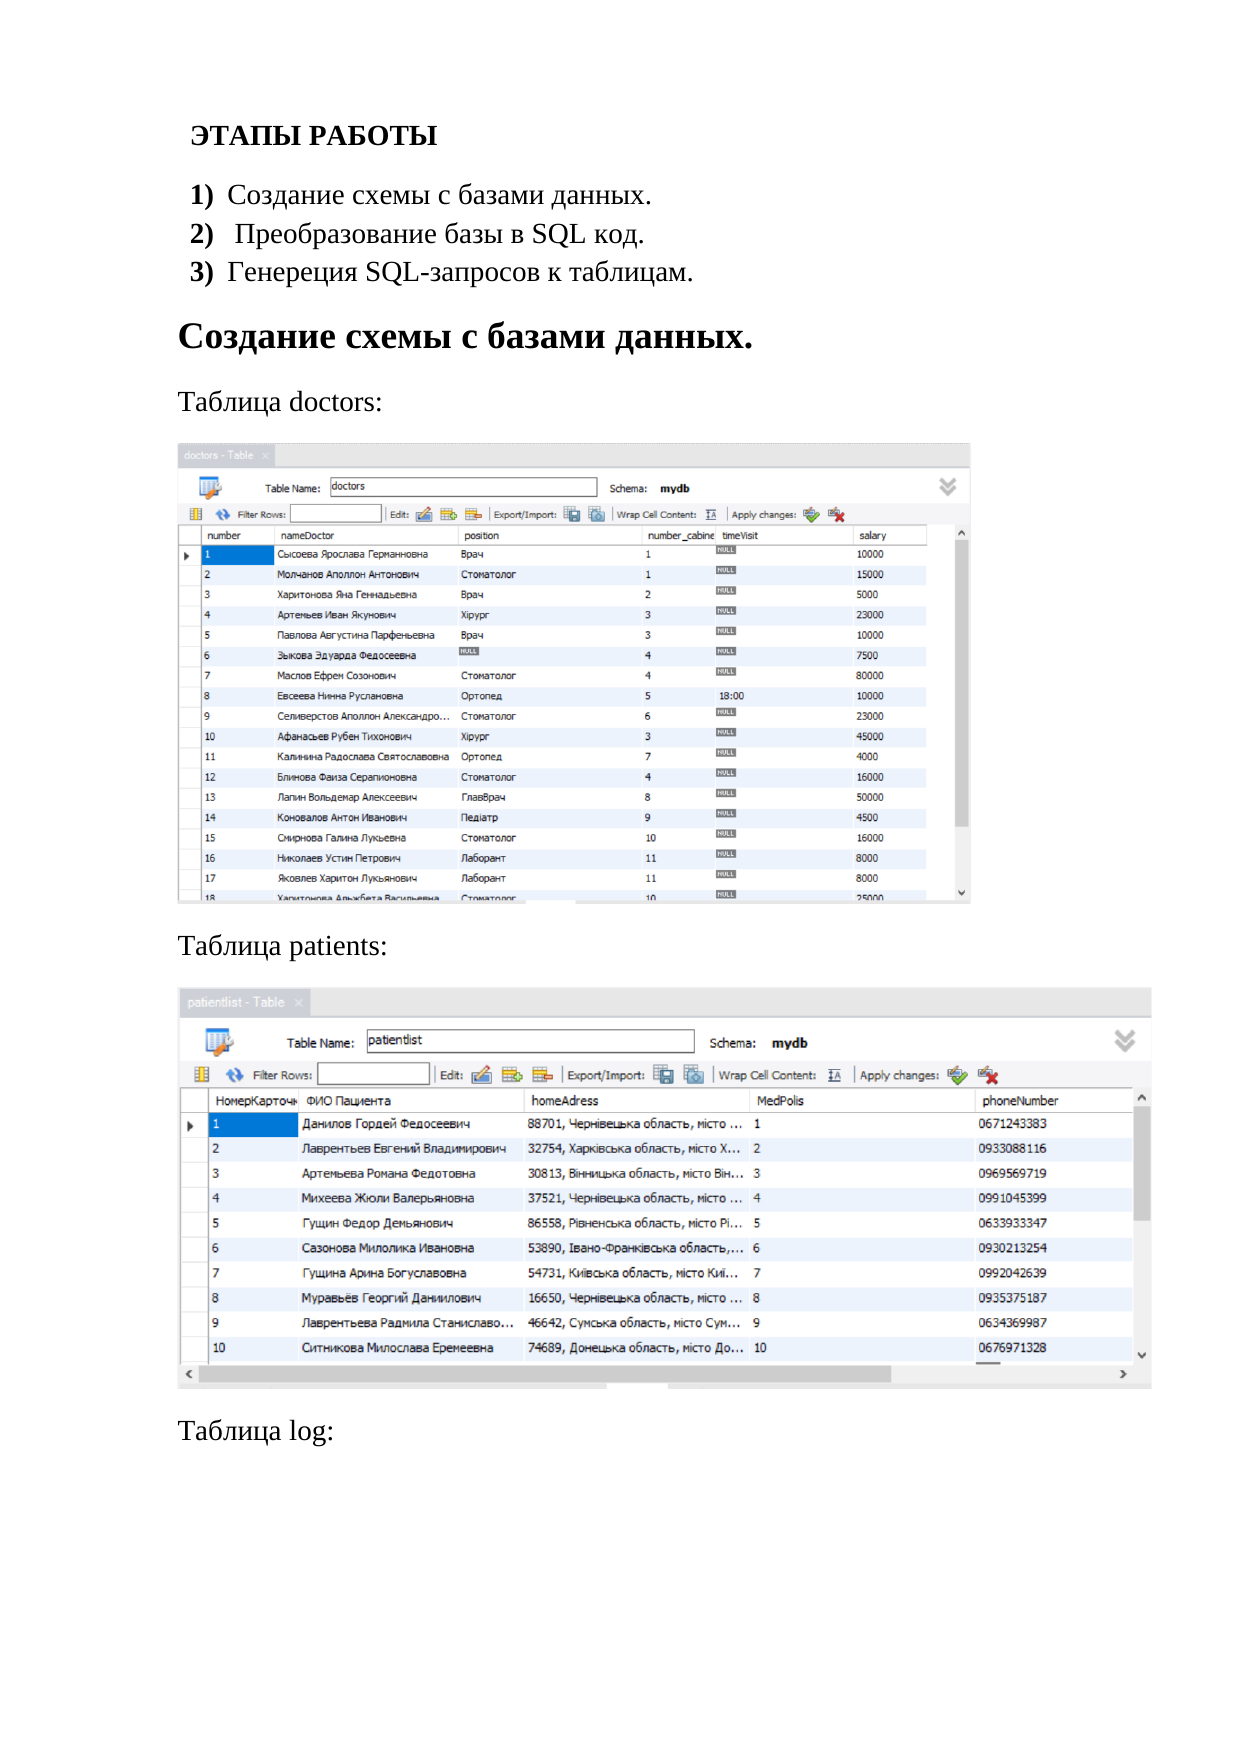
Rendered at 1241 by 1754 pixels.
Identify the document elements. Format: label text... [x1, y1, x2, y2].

list Создание схемы с базами данных. [189, 177, 1152, 211]
text Создание схемы с базами данных. [177, 314, 1152, 357]
text Таблица doctors: [177, 384, 1152, 418]
text Таблица patients: [177, 928, 1152, 962]
text ЭТАПЫ РАБОТЫ [189, 118, 1152, 152]
picture [177, 987, 1152, 1389]
picture [177, 443, 971, 904]
list Преобразование базы в SQL код. [189, 216, 1152, 249]
text Таблица log: [177, 1413, 1152, 1447]
list Генереция SQL-запросов к таблицам. [189, 254, 1152, 288]
